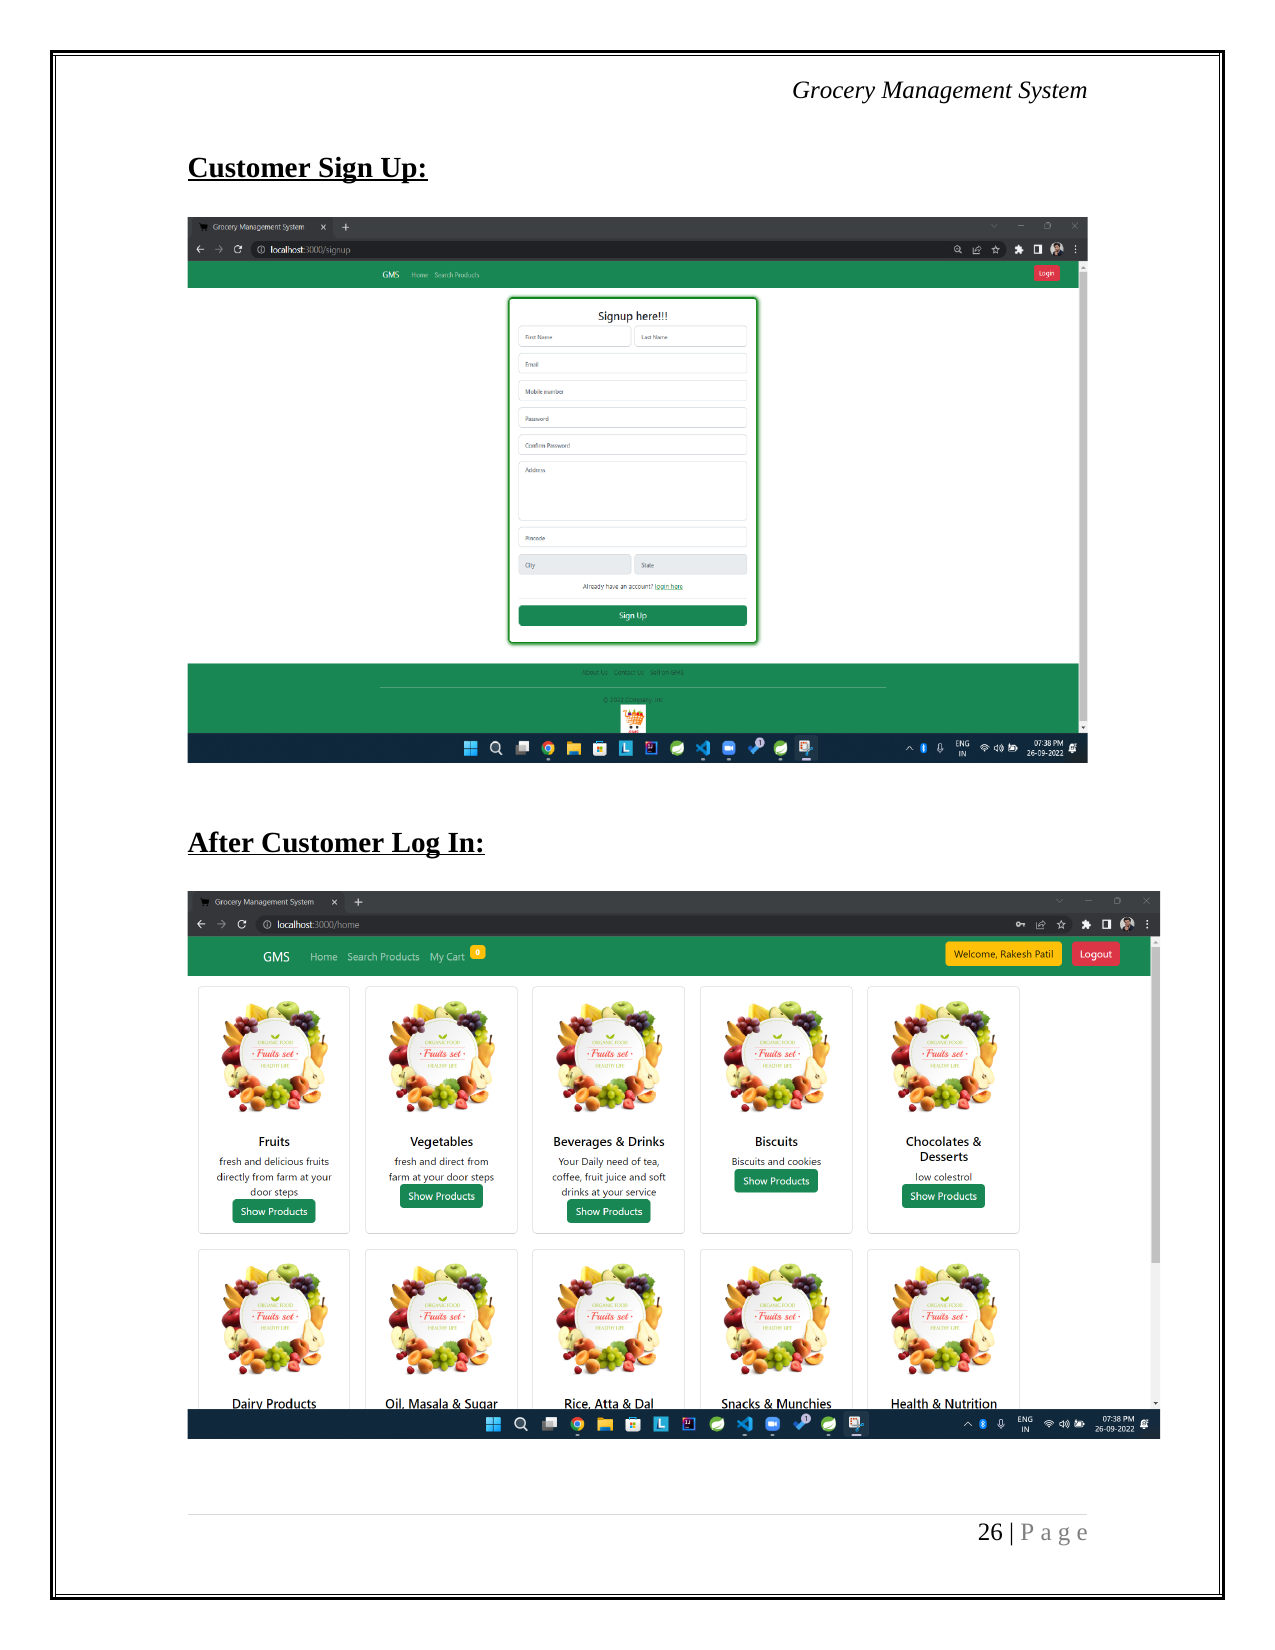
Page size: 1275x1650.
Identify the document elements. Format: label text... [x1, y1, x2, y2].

picture [187, 217, 1088, 763]
text Customer Sign Up: [187, 150, 1087, 183]
text After Customer Log In: [187, 825, 1087, 858]
picture [187, 891, 1160, 1439]
